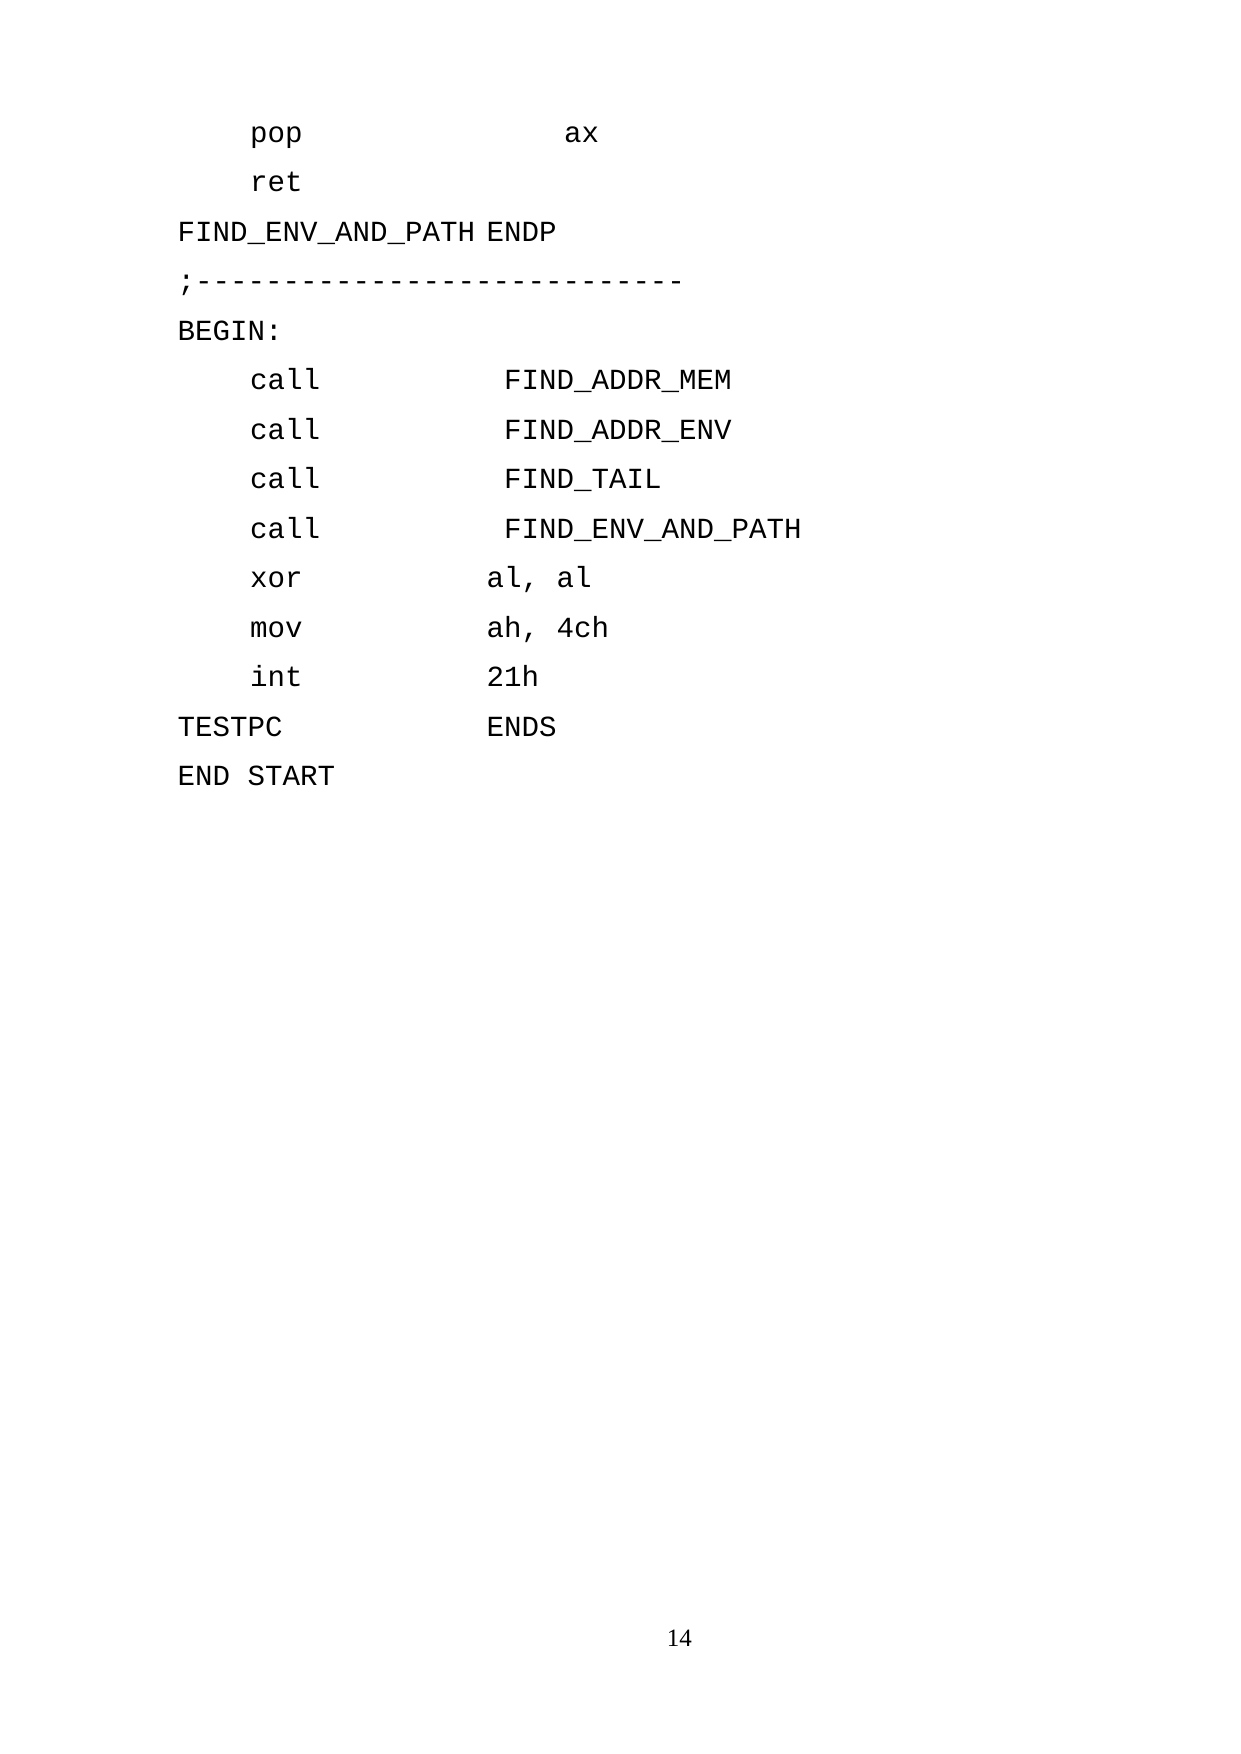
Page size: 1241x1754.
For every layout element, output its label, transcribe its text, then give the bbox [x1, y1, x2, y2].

text call FIND_ADDR_ENV [177, 415, 1181, 448]
text call FIND_ADDR_MEM [177, 366, 1181, 398]
text call FIND_TAIL [177, 464, 1181, 497]
text FIND_ENV_AND_PATH ENDP [177, 217, 1181, 250]
text BEGIN: [177, 316, 1181, 349]
text xor al, al [177, 563, 1181, 596]
text int 21h [177, 662, 1181, 695]
text ;---------------------------- [177, 267, 1181, 299]
text pop ax [177, 118, 1181, 151]
text TESTPC ENDS [177, 712, 1181, 745]
text END START [177, 761, 1181, 794]
text ret [177, 168, 1181, 201]
text mov ah, 4ch [177, 613, 1181, 646]
text call FIND_ENV_AND_PATH [177, 514, 1181, 547]
